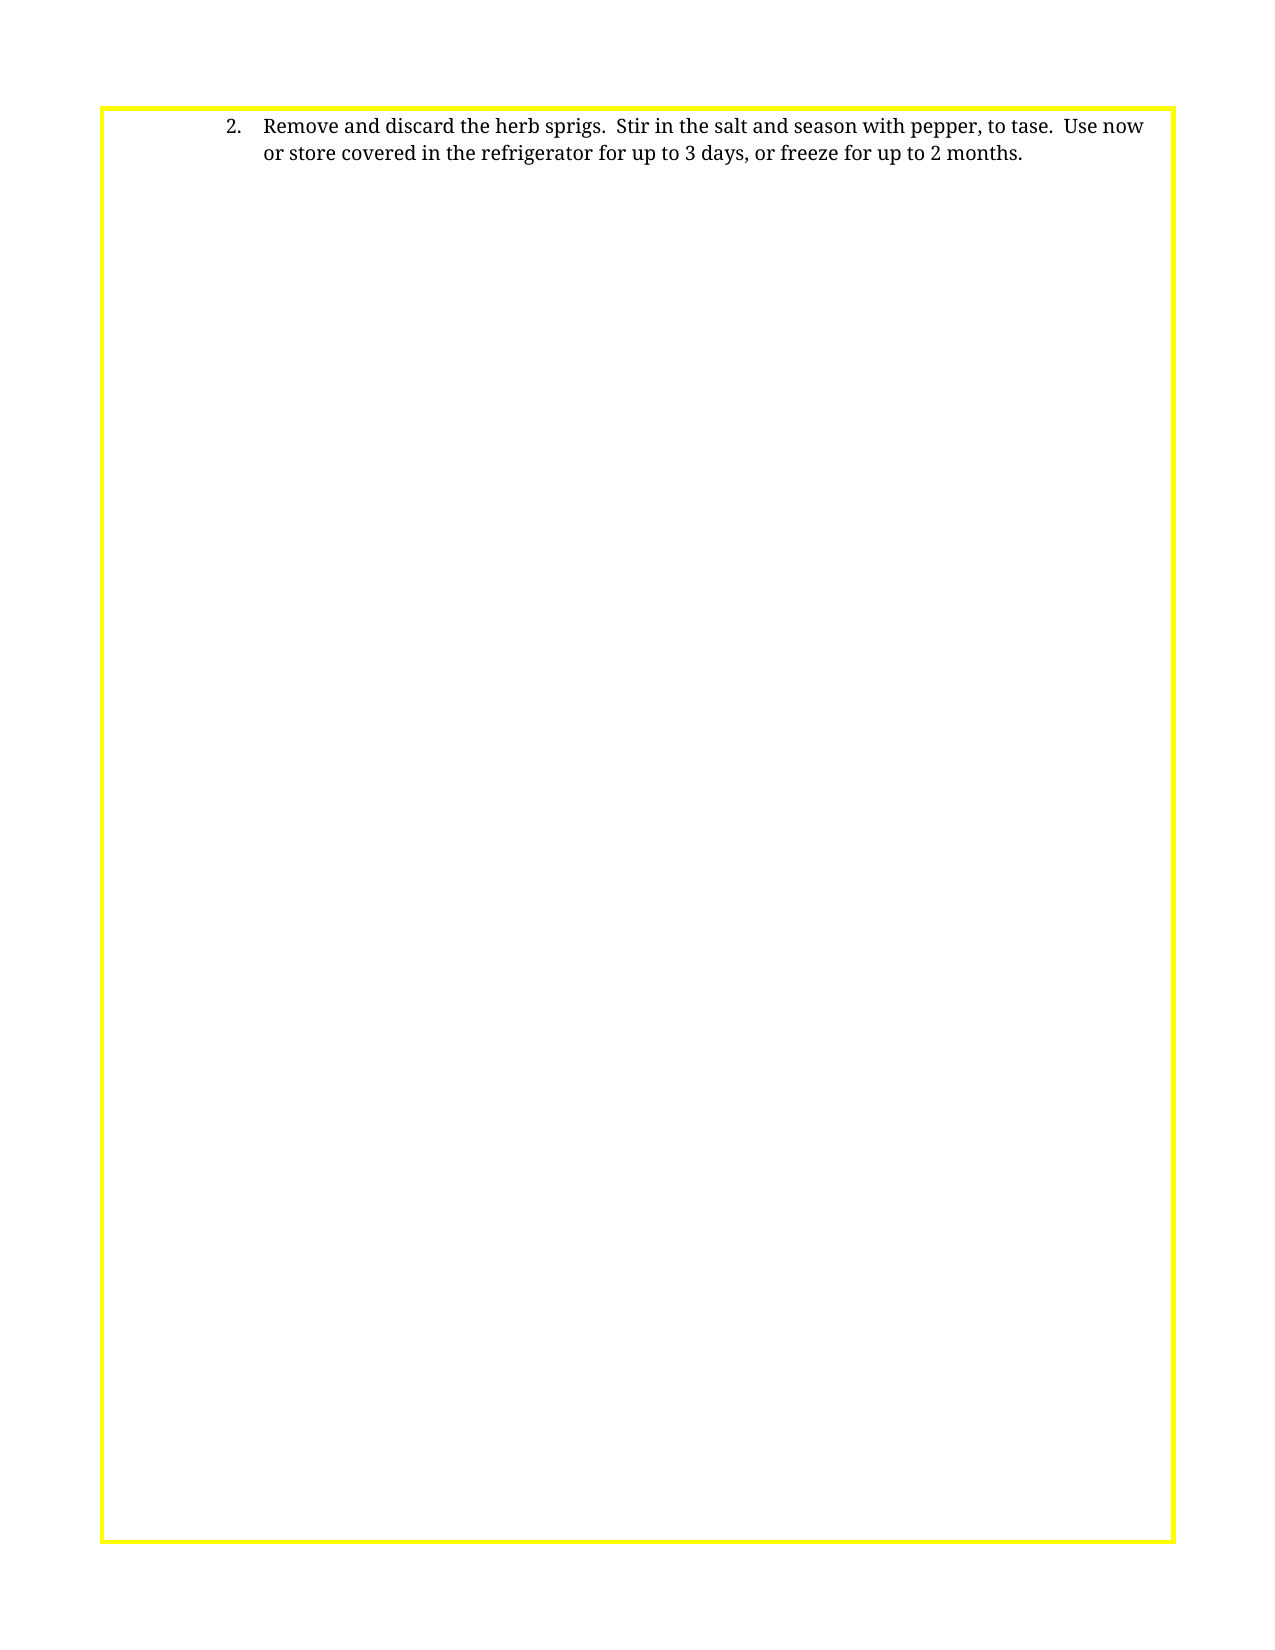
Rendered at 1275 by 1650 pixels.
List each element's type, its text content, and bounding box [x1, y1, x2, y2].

list Remove and discard the herb sprigs. Stir in the salt and season with pepper, to tase. Use now or store covered in the refrigerator for up to 3 days, or freeze for up to 2 months. [226, 112, 1162, 166]
